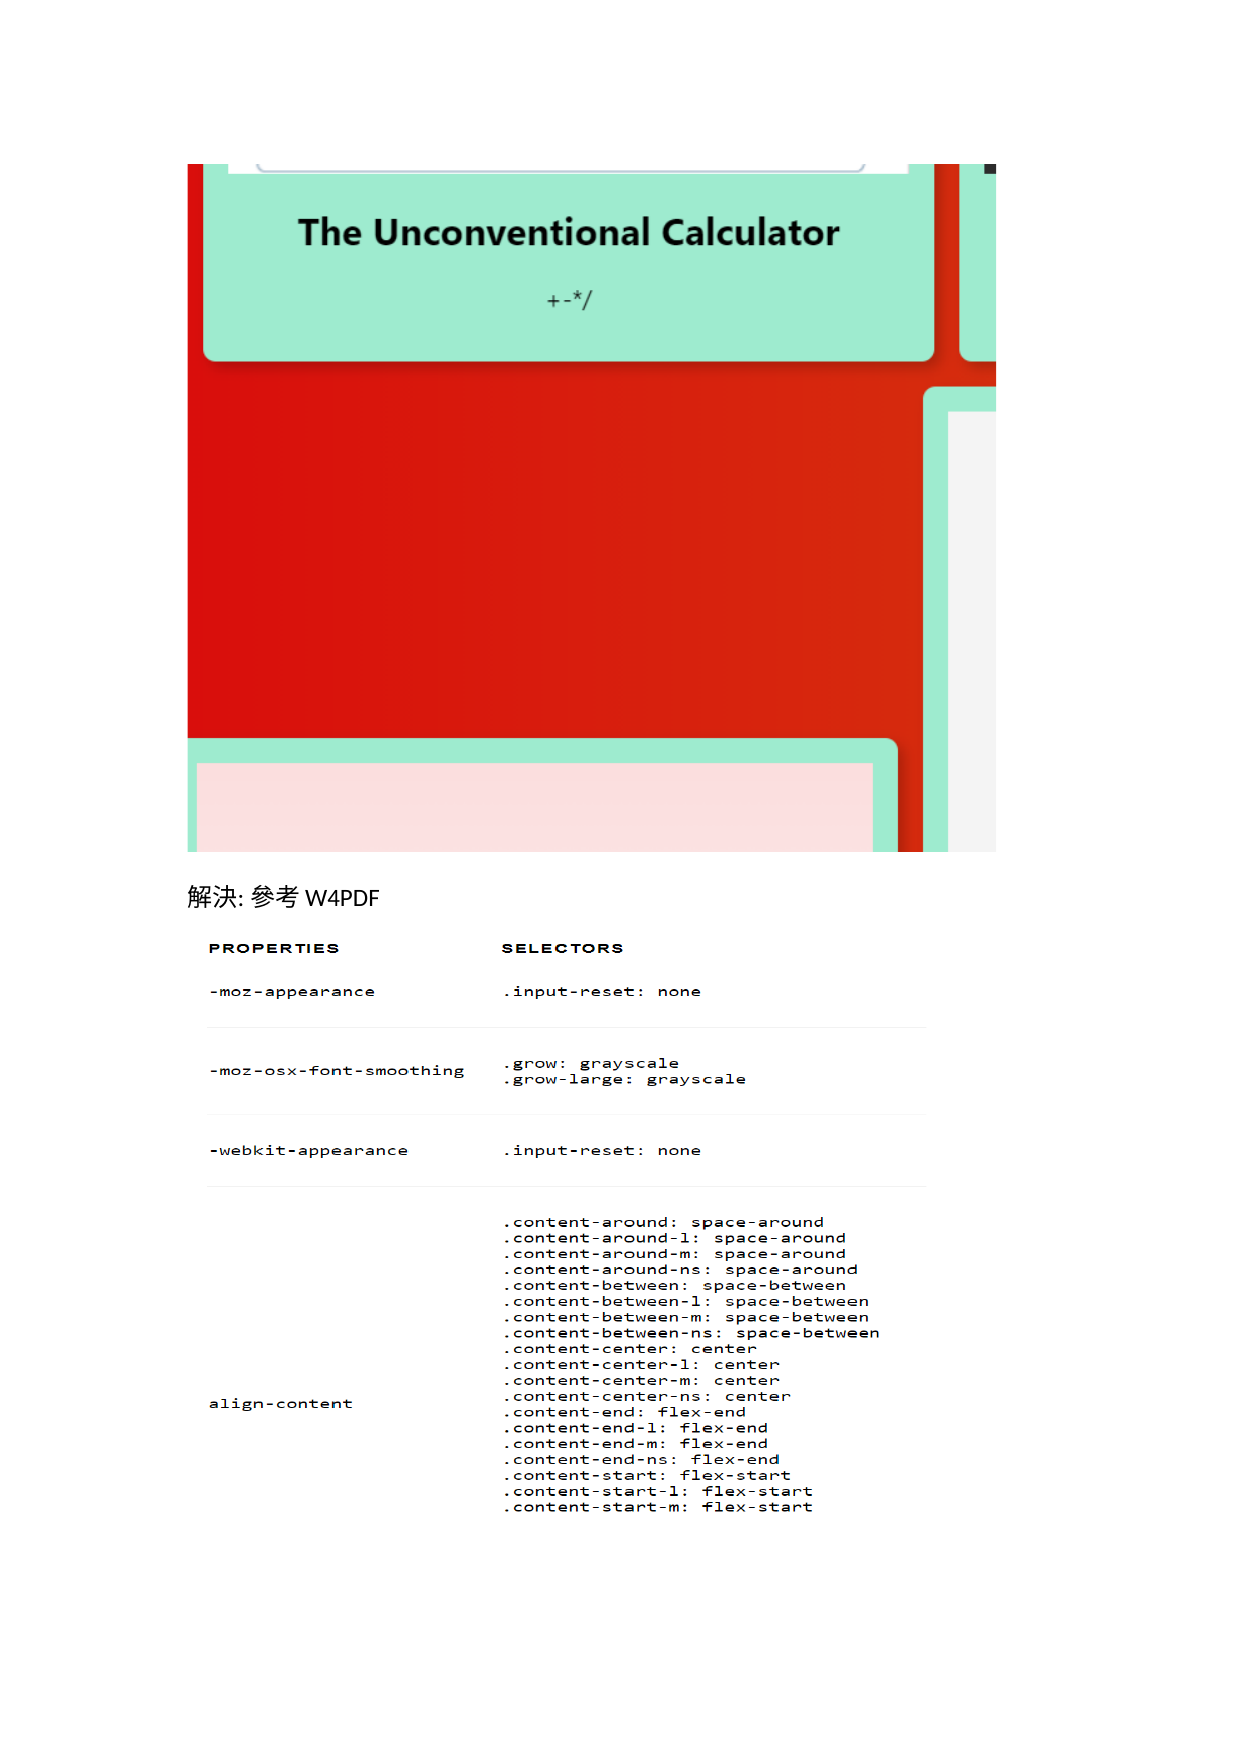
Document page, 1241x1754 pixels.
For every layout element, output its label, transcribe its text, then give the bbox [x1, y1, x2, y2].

picture [187, 164, 997, 852]
picture [187, 914, 927, 1516]
